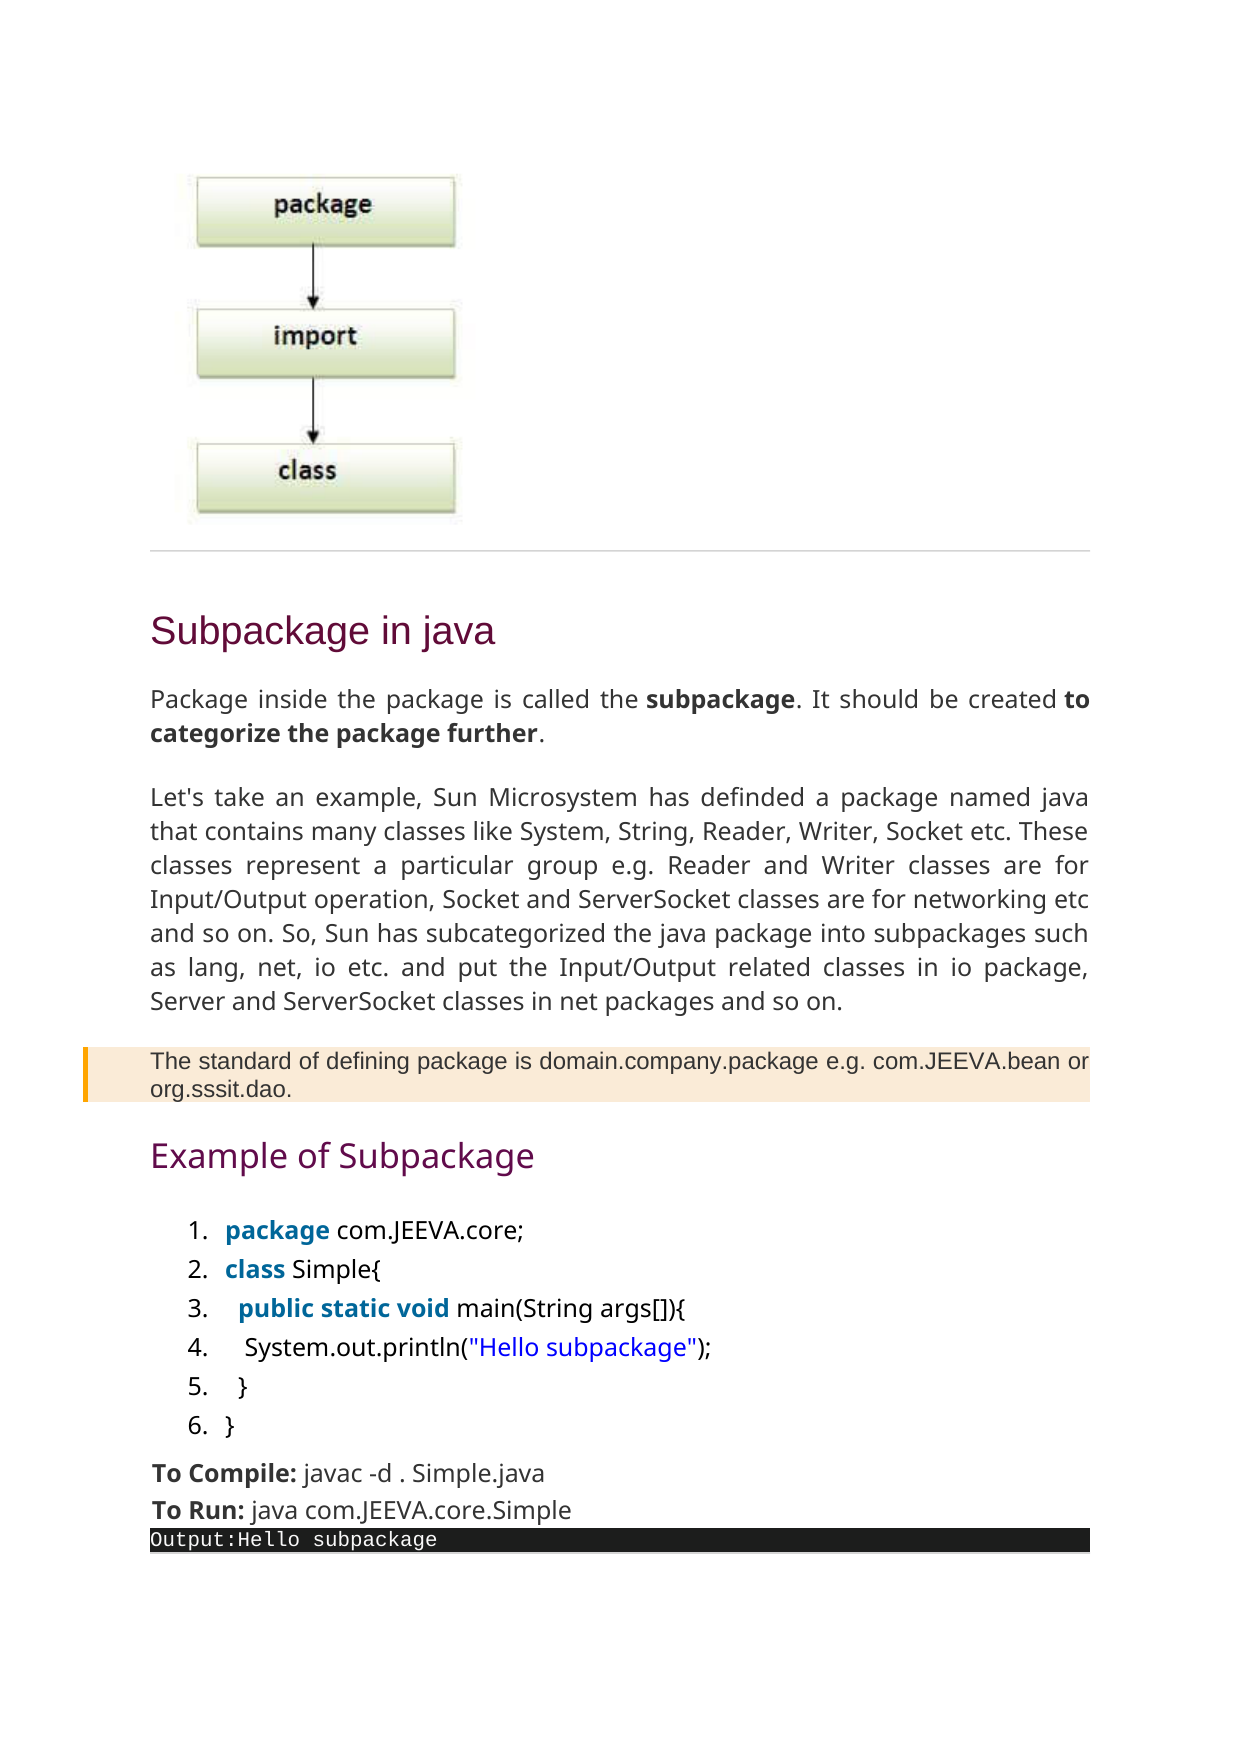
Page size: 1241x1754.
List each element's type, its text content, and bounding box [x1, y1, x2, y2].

table_cell To Run: java com.JEEVA.core.Simple [150, 1491, 1240, 1528]
list } [187, 1403, 1090, 1442]
text Example of Subpackage [150, 1131, 1090, 1178]
picture [150, 150, 494, 550]
table_header To Compile: javac -d . Simple.java [150, 1454, 1240, 1491]
text Output:Hello subpackage [150, 1528, 1090, 1552]
list class Simple{ [187, 1246, 1090, 1285]
text Let's take an example, Sun Microsystem has definded a package named java that contains many classes like System, String, Reader, Writer, Socket etc. These classes represent a particular group e.g. Reader and Writer classes are for Input/Output operation, Socket and ServerSocket classes are for networking etc and so on. So, Sun has subcategorized the java package into subpackages such as lang, net, io etc. and put the Input/Output related classes in io package, Server and ServerSocket classes in net packages and so on. [150, 779, 1090, 1018]
list } [187, 1363, 1090, 1403]
text Package inside the package is called the subpackage. It should be created to categorize the package further. [150, 682, 1090, 750]
list public static void main(String args[]){ [187, 1285, 1090, 1324]
text The standard of defining package is domain.company.package e.g. com.JEEVA.bean or org.sssit.dao. [88, 1047, 1090, 1102]
list System.out.println("Hello subpackage"); [187, 1324, 1090, 1363]
text Subpackage in java [150, 607, 1090, 653]
list package com.JEEVA.core; [187, 1207, 1090, 1246]
